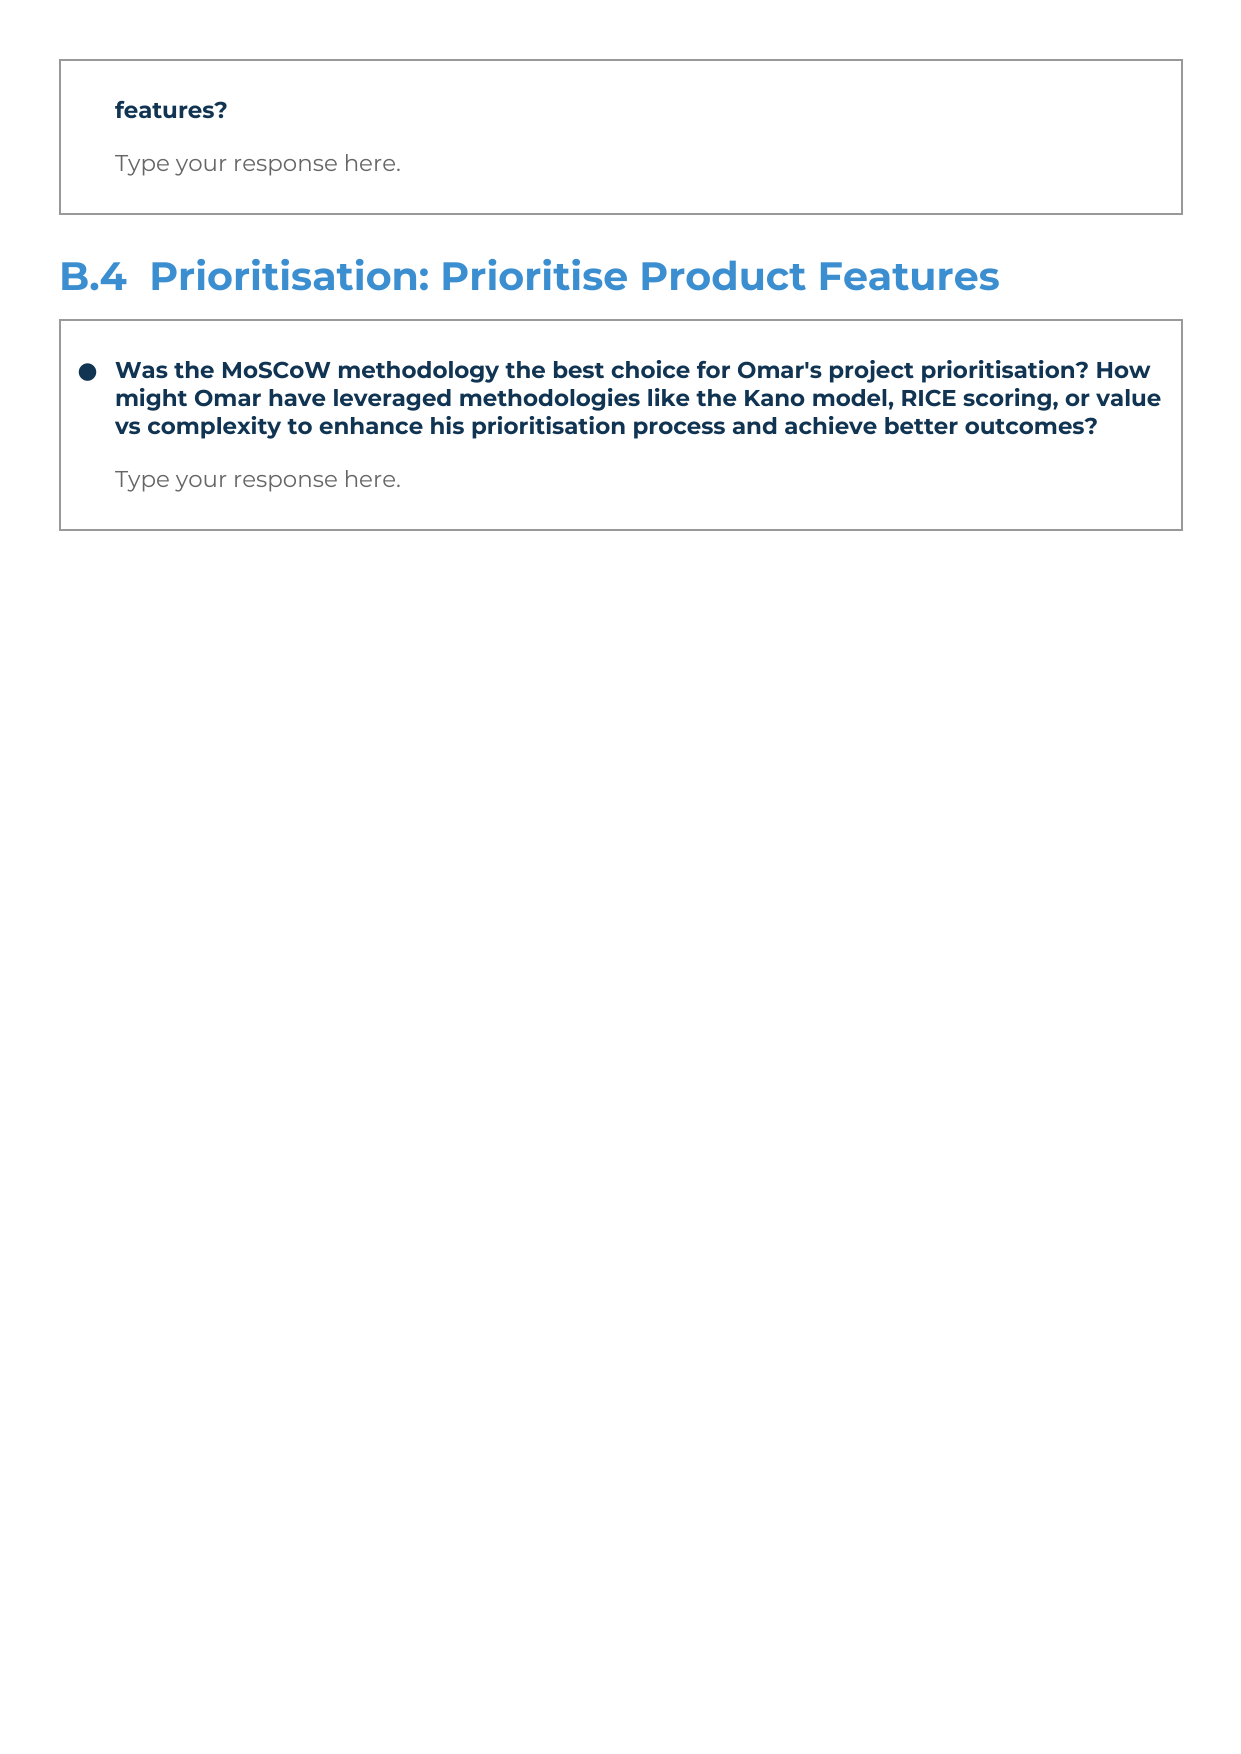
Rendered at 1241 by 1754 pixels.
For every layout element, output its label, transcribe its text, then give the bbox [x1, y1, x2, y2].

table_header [61, 61, 1181, 213]
table_header Was the MoSCoW methodology the best choice for Omar's project prioritisation? How might Omar have leveraged methodologies like the Kano model, RICE scoring, or value vs complexity to enhance his prioritisation process and achieve better outcomes? Type your response here. [61, 321, 1181, 529]
subtitle B.4 Prioritisation: Prioritise Product Features [59, 252, 1181, 301]
